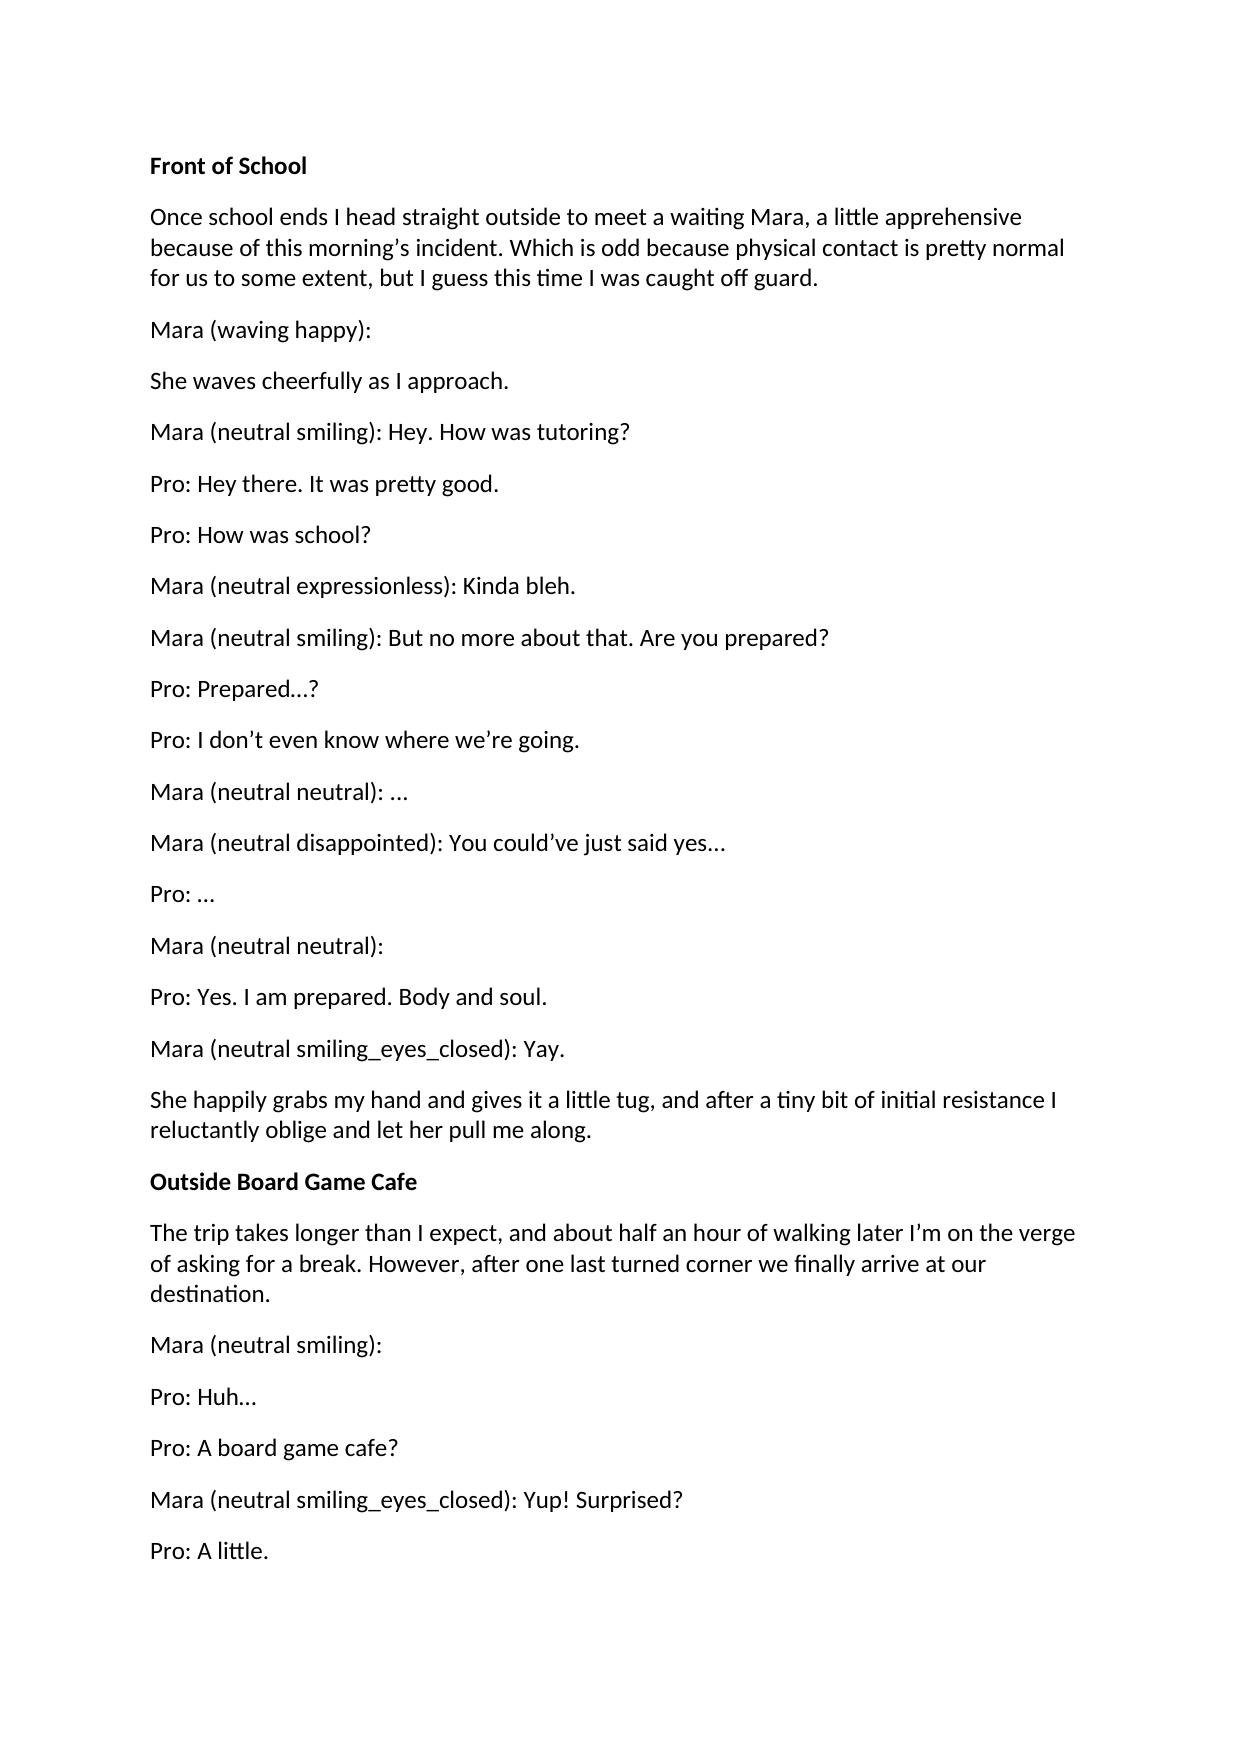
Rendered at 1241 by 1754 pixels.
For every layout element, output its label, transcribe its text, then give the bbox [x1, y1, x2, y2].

text Once school ends I head straight outside to meet a waiting Mara, a little apprehensive because of this morning’s incident. Which is odd because physical contact is pretty normal for us to some extent, but I guess this time I was caught off guard. [150, 201, 1090, 293]
text Pro: A board game cafe? [150, 1432, 1090, 1463]
text Pro: … [150, 879, 1090, 909]
text Outside Board Game Cafe [150, 1166, 1090, 1196]
text Mara (neutral neutral): [150, 930, 1090, 961]
text Mara (neutral neutral): ... [150, 776, 1090, 806]
text She happily grabs my hand and gives it a little tug, and after a tiny bit of initial resistance I reluctantly oblige and let her pull me along. [150, 1084, 1090, 1145]
text Front of School [150, 150, 1090, 181]
text Pro: A little. [150, 1535, 1090, 1566]
text Pro: Hey there. It was pretty good. [150, 468, 1090, 498]
text Pro: Prepared…? [150, 673, 1090, 704]
text Mara (neutral smiling): Hey. How was tutoring? [150, 416, 1090, 447]
text Mara (neutral disappointed): You could’ve just said yes... [150, 827, 1090, 858]
text The trip takes longer than I expect, and about half an hour of walking later I’m on the verge of asking for a break. However, after one last turned corner we finally arrive at our destination. [150, 1217, 1090, 1309]
text Mara (neutral smiling_eyes_closed): Yay. [150, 1033, 1090, 1063]
text Pro: I don’t even know where we’re going. [150, 724, 1090, 755]
text Mara (neutral smiling): [150, 1330, 1090, 1360]
text Mara (neutral smiling_eyes_closed): Yup! Surprised? [150, 1484, 1090, 1514]
text Pro: Yes. I am prepared. Body and soul. [150, 981, 1090, 1012]
text Mara (neutral smiling): But no more about that. Are you prepared? [150, 622, 1090, 652]
text Mara (neutral expressionless): Kinda bleh. [150, 571, 1090, 601]
text Mara (waving happy): [150, 314, 1090, 344]
text Pro: Huh… [150, 1381, 1090, 1412]
text Pro: How was school? [150, 519, 1090, 550]
text She waves cheerfully as I approach. [150, 365, 1090, 396]
